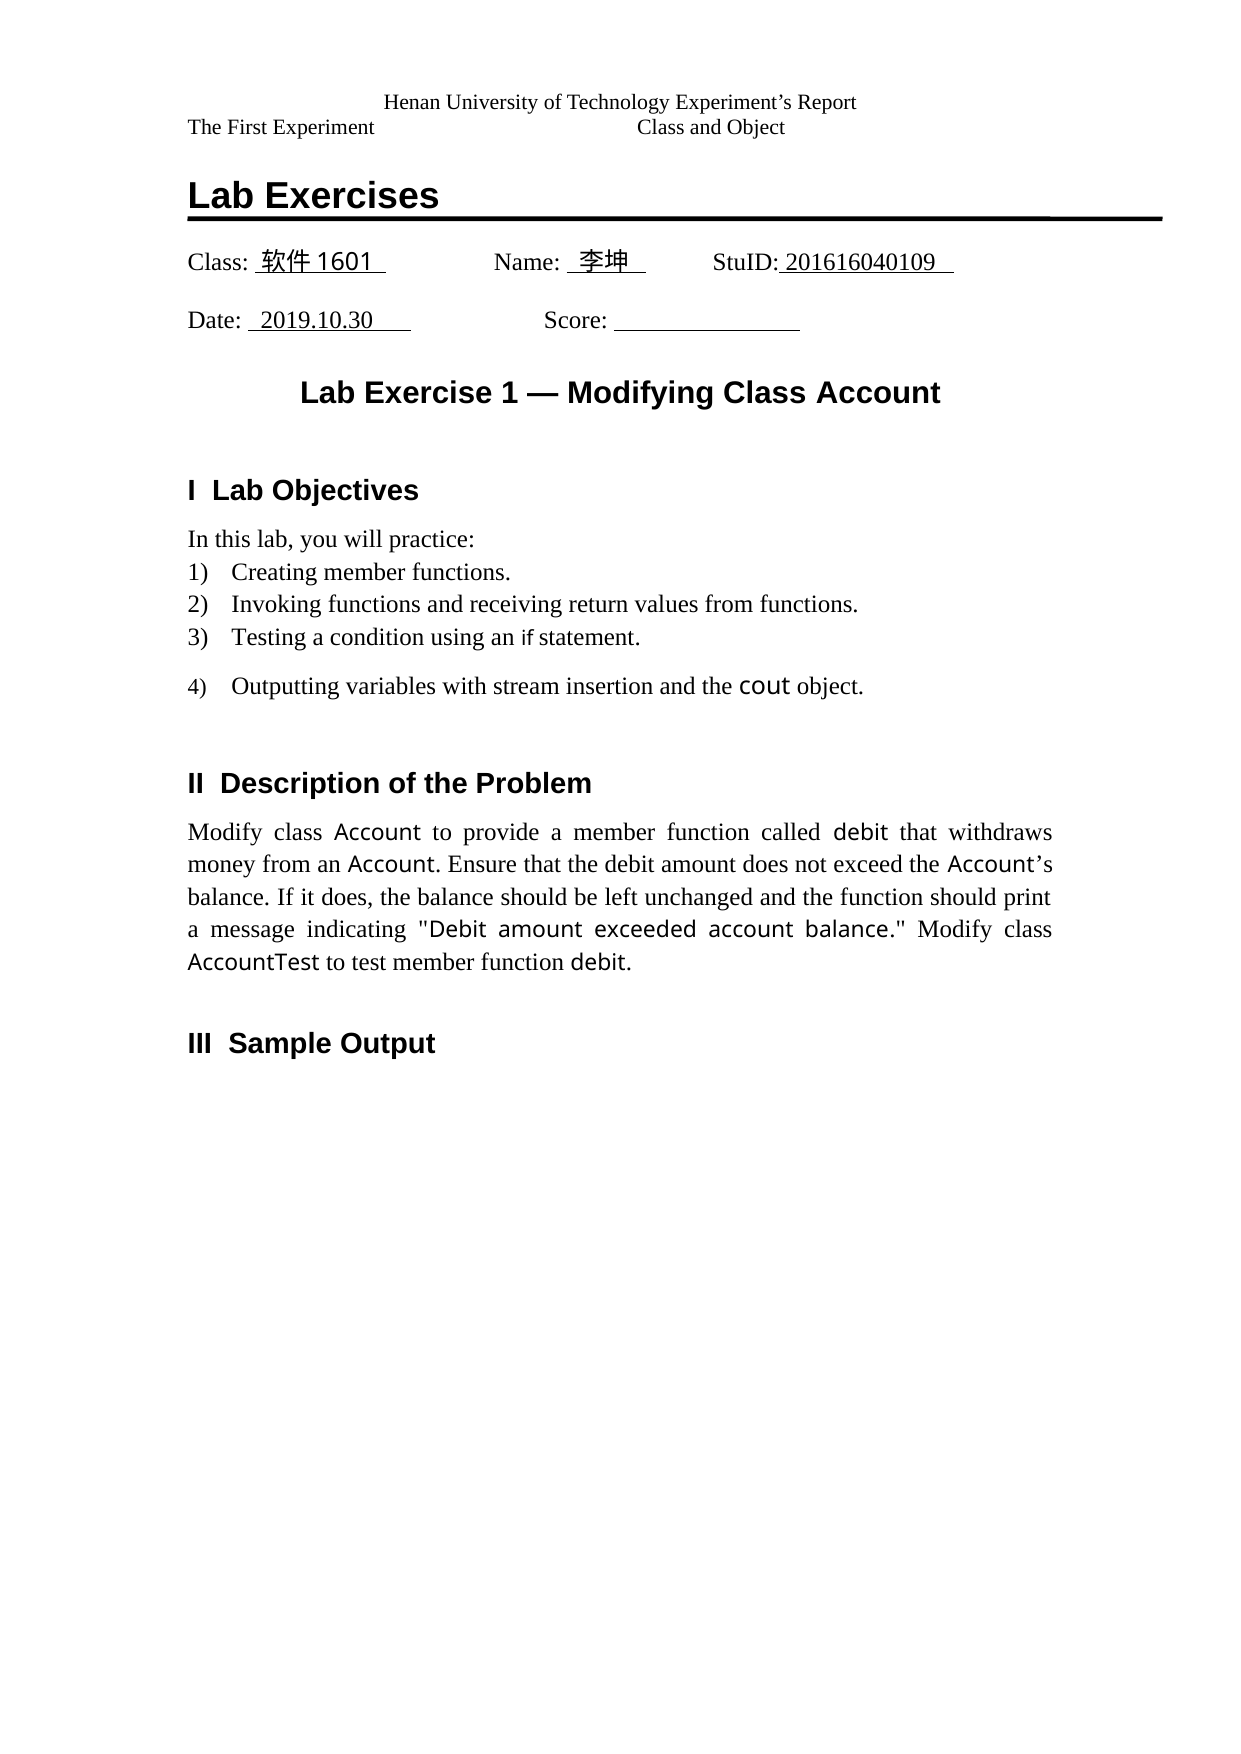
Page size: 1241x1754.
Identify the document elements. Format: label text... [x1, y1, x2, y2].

list Creating member functions. [187, 555, 1053, 588]
list Outputting variables with stream insertion and the cout object. [187, 653, 1053, 718]
text In this lab, you will practice: [187, 523, 1053, 555]
text Lab Exercise 1 — Modifying Class Account [187, 360, 1053, 425]
text Lab Exercises [187, 162, 1053, 216]
text Date: 2019.10.30 Score: [187, 303, 1053, 335]
text II Description of the Problem [187, 750, 1053, 815]
list Testing a condition using an if statement. [187, 620, 1053, 653]
text Class: 软件1601 Name: 李坤 StuID: 201616040109 [187, 227, 1053, 292]
list Invoking functions and receiving return values from functions. [187, 588, 1053, 620]
text I Lab Objectives [187, 458, 1053, 523]
text Modify class Account to provide a member function called debit that withdraws money from an Account. Ensure that the debit amount does not exceed the Account’s balance. If it does, the balance should be left unchanged and the function should print a message indicating "Debit amount exceeded account balance." Modify class AccountTest to test member function debit. [187, 815, 1053, 978]
text III Sample Output [187, 1010, 1053, 1075]
